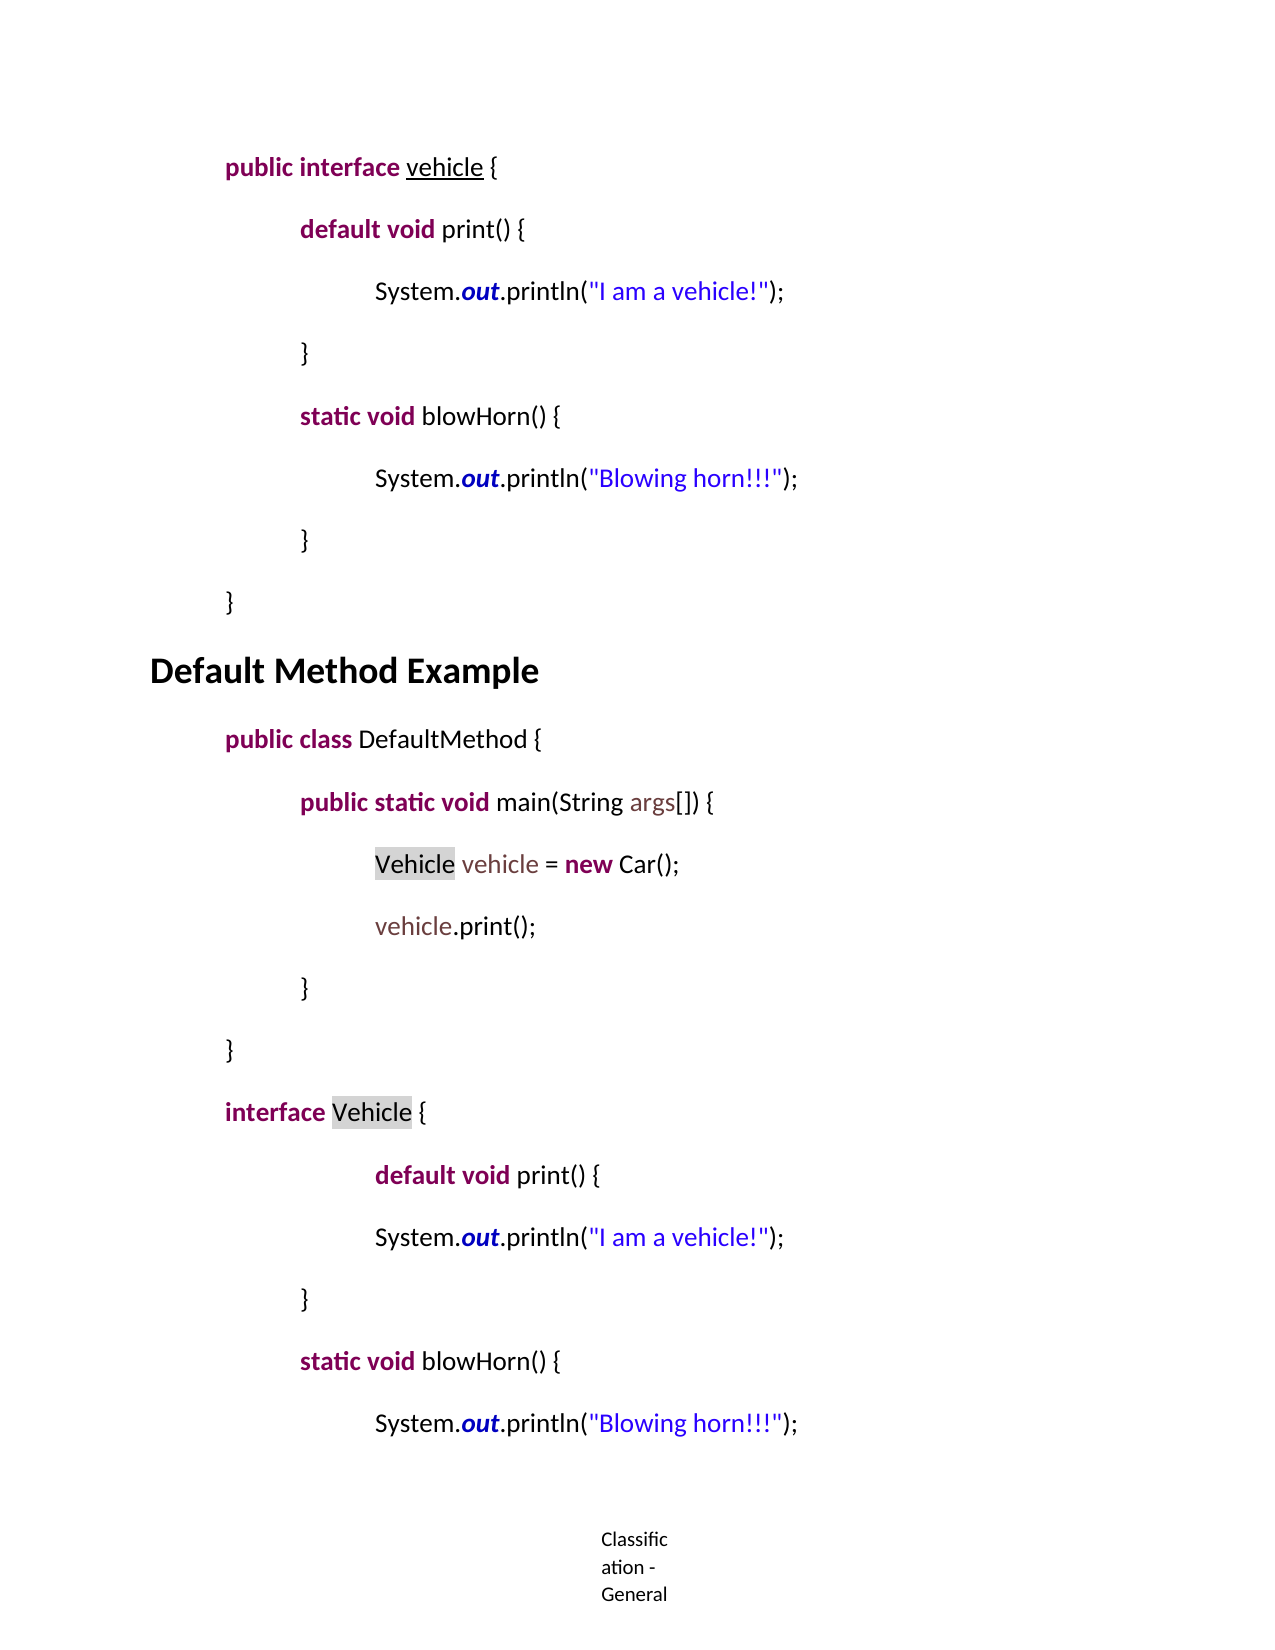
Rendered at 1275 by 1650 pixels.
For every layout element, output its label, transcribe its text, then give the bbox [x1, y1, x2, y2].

text } [300, 971, 1125, 1004]
text interface Vehicle { [225, 1096, 332, 1129]
text } [300, 337, 1125, 369]
text System.out.println("Blowing horn!!!"); [300, 1407, 1125, 1439]
text default void print() { [300, 212, 1125, 245]
text } [300, 1282, 1125, 1315]
text } [225, 585, 1125, 618]
text System.out.println("I am a vehicle!"); [375, 1220, 1125, 1253]
text vehicle.print(); [375, 909, 1125, 942]
text public class DefaultMethod { [225, 722, 1125, 756]
text System.out.println("Blowing horn!!!"); [300, 461, 1125, 494]
text public interface vehicle { [225, 150, 1125, 183]
text static void blowHorn() { [300, 1344, 1125, 1377]
text default void print() { [375, 1158, 1125, 1191]
subtitle Default Method Example [150, 647, 1125, 693]
text } [300, 523, 1125, 556]
text Vehicle vehicle = new Car(); [455, 847, 1125, 880]
text static void blowHorn() { [300, 399, 1125, 432]
text public static void main(String args[]) { [300, 785, 1125, 818]
text } [225, 1033, 1125, 1066]
text System.out.println("I am a vehicle!"); [300, 274, 1125, 307]
text interface Vehicle { [412, 1096, 1125, 1129]
